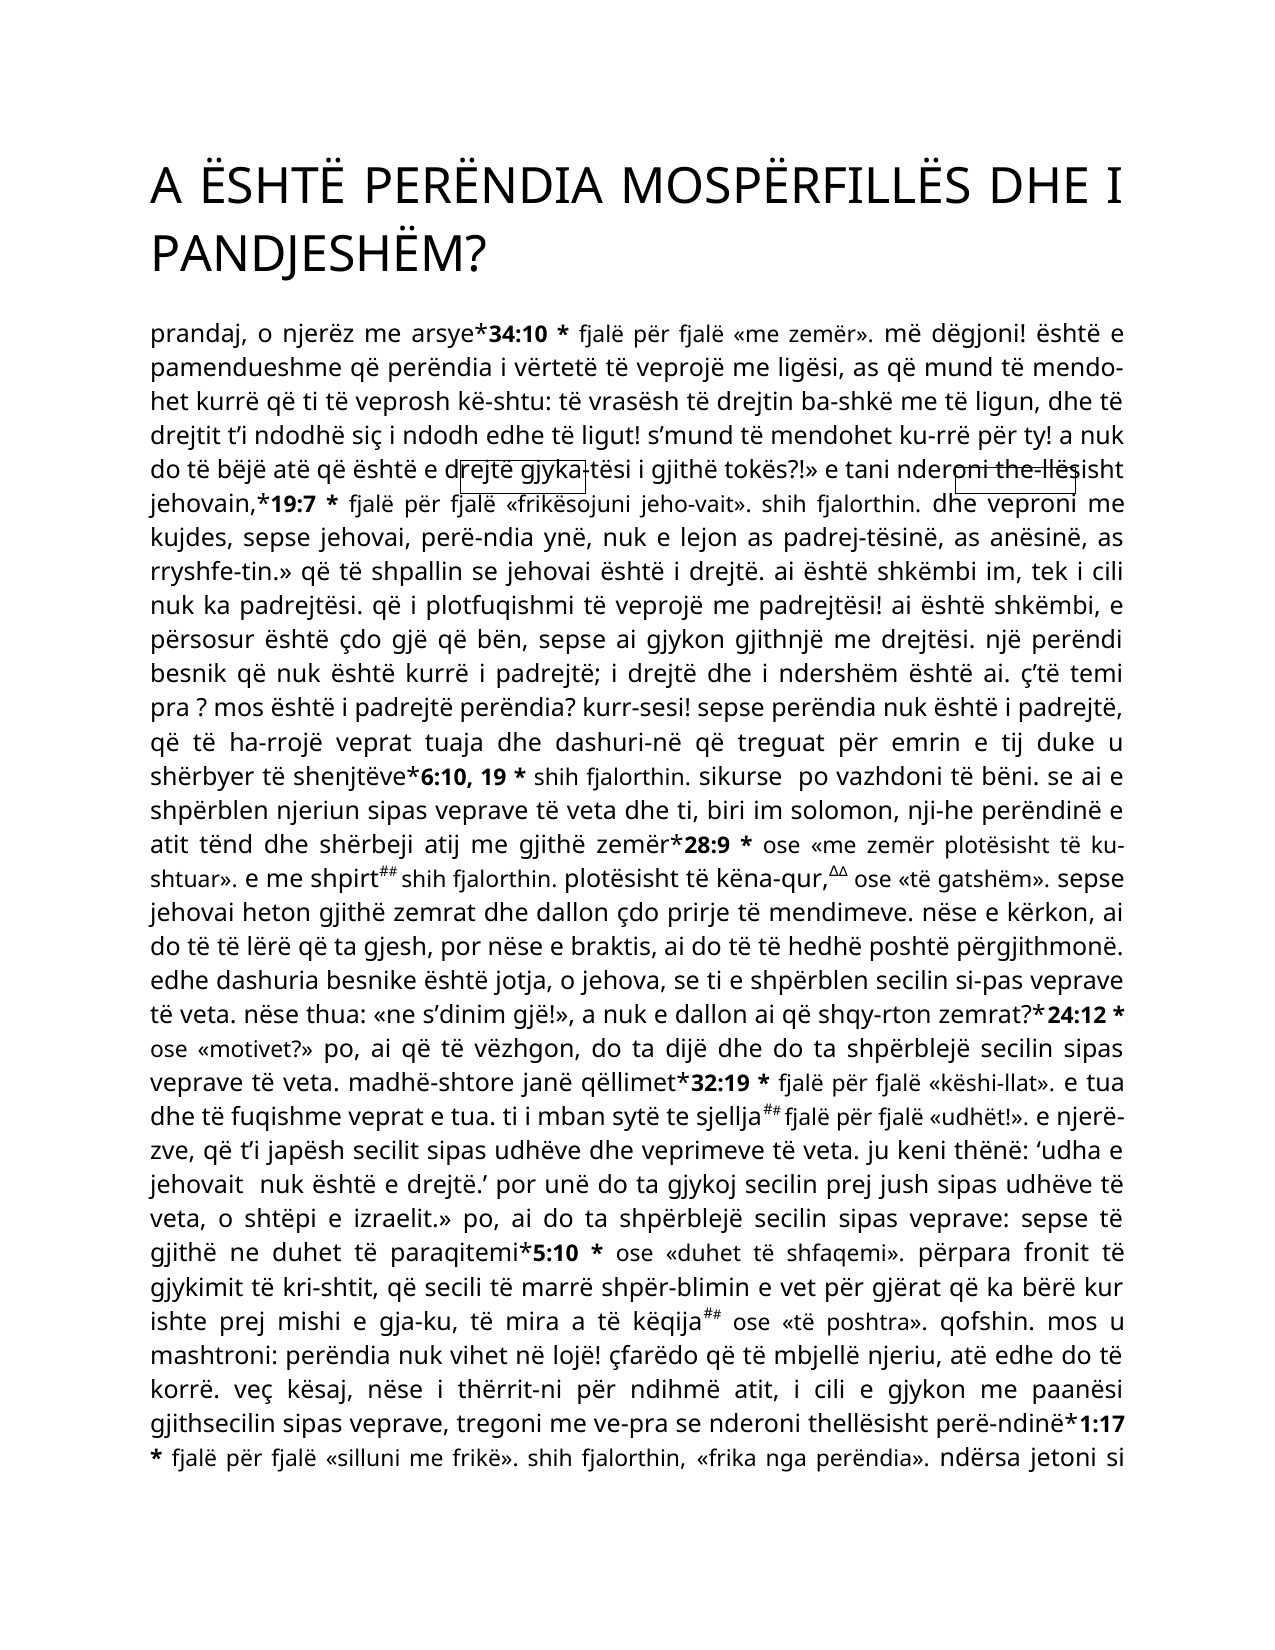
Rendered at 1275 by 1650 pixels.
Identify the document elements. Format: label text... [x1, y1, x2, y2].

text A ËSHTË PERËNDIA MOSPËRFILLËS DHE I PANDJESHËM? [150, 150, 1125, 286]
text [150, 315, 1125, 1473]
